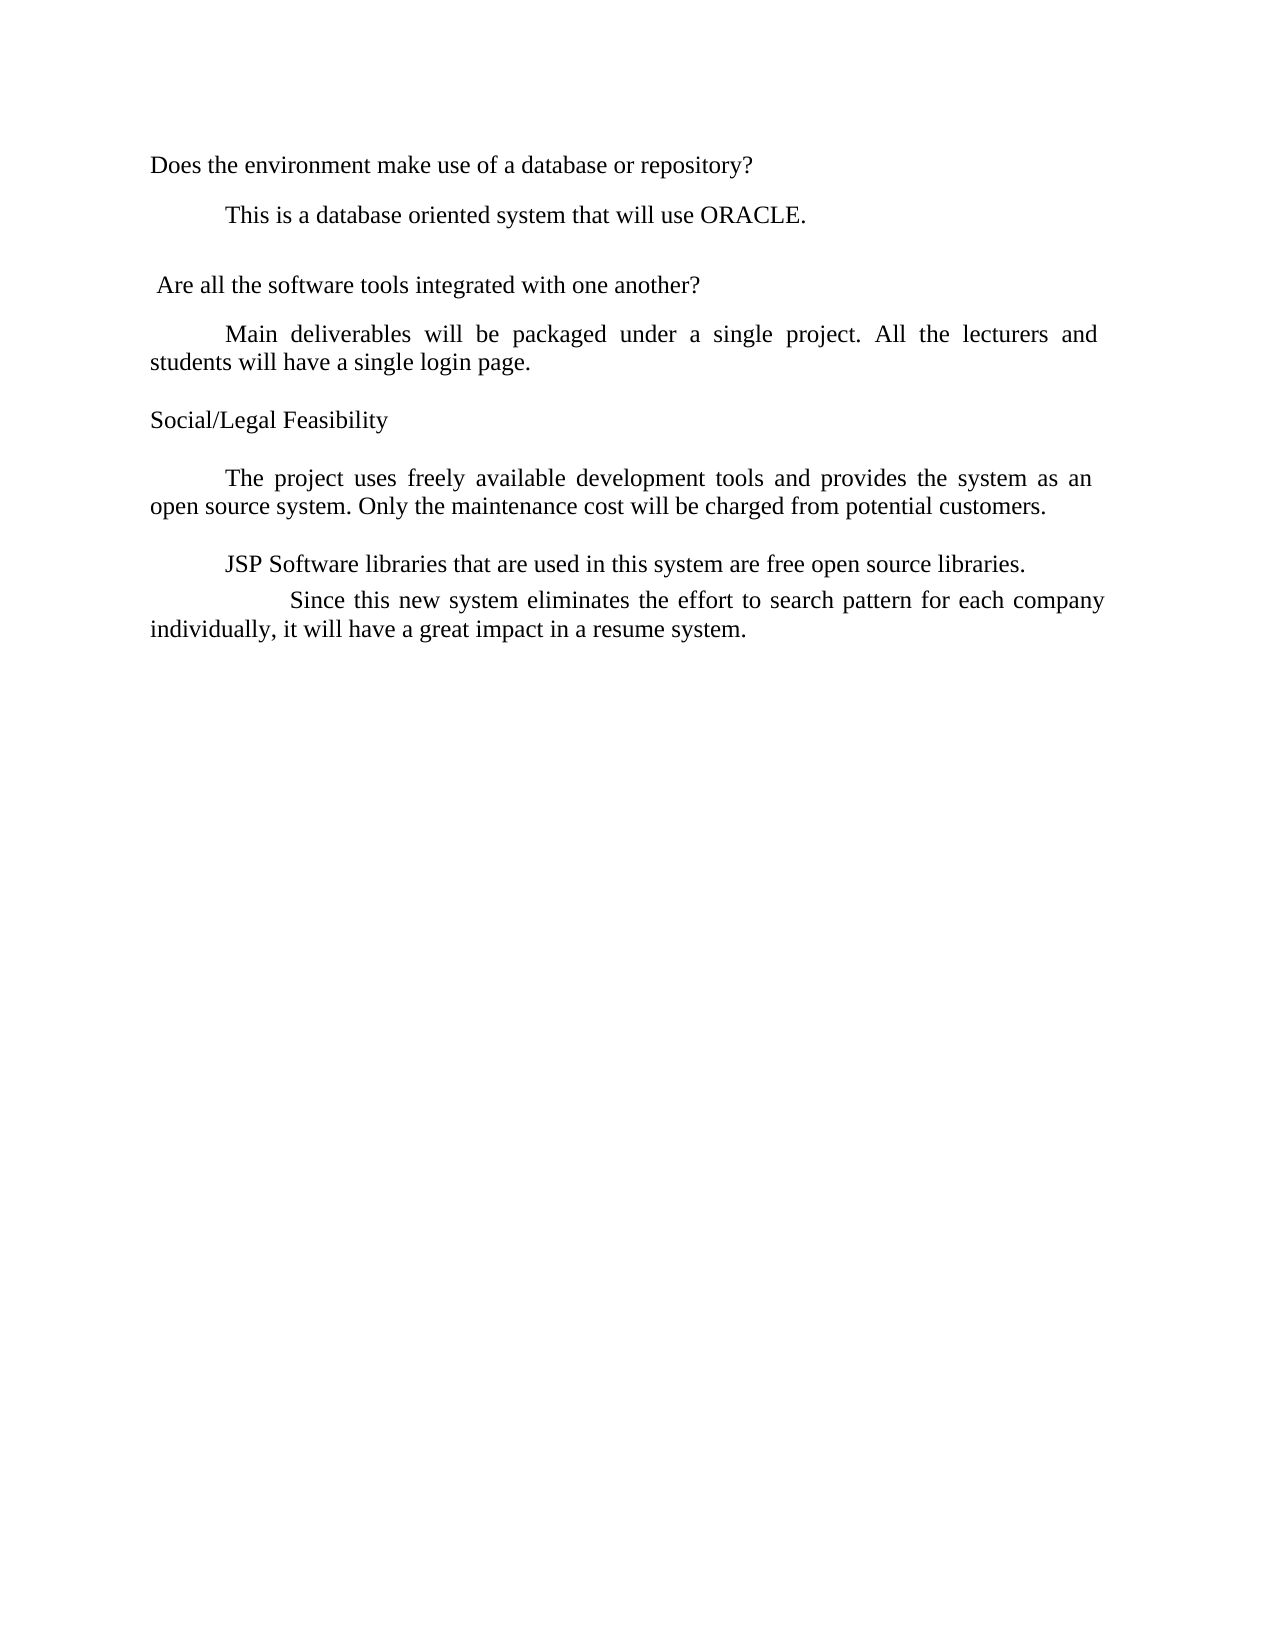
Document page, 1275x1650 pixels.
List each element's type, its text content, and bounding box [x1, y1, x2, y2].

text This is a database oriented system that will use ORACLE. [150, 200, 1003, 228]
text Since this new system eliminates the effort to search pattern for each company individually, it will have a great impact in a resume system. [150, 585, 1108, 643]
text Main deliverables will be packaged under a single project. All the lecturers and students will have a single login page. [150, 319, 1098, 376]
text Social/Legal Feasibility [150, 405, 1125, 434]
text Are all the software tools integrated with one another? [150, 270, 1003, 298]
text Does the environment make use of a database or repository? [150, 150, 1125, 179]
text The project uses freely available development tools and provides the system as an open source system. Only the maintenance cost will be charged from potential customers. [150, 463, 1093, 520]
text JSP Software libraries that are used in this system are free open source libraries. [150, 549, 1125, 578]
